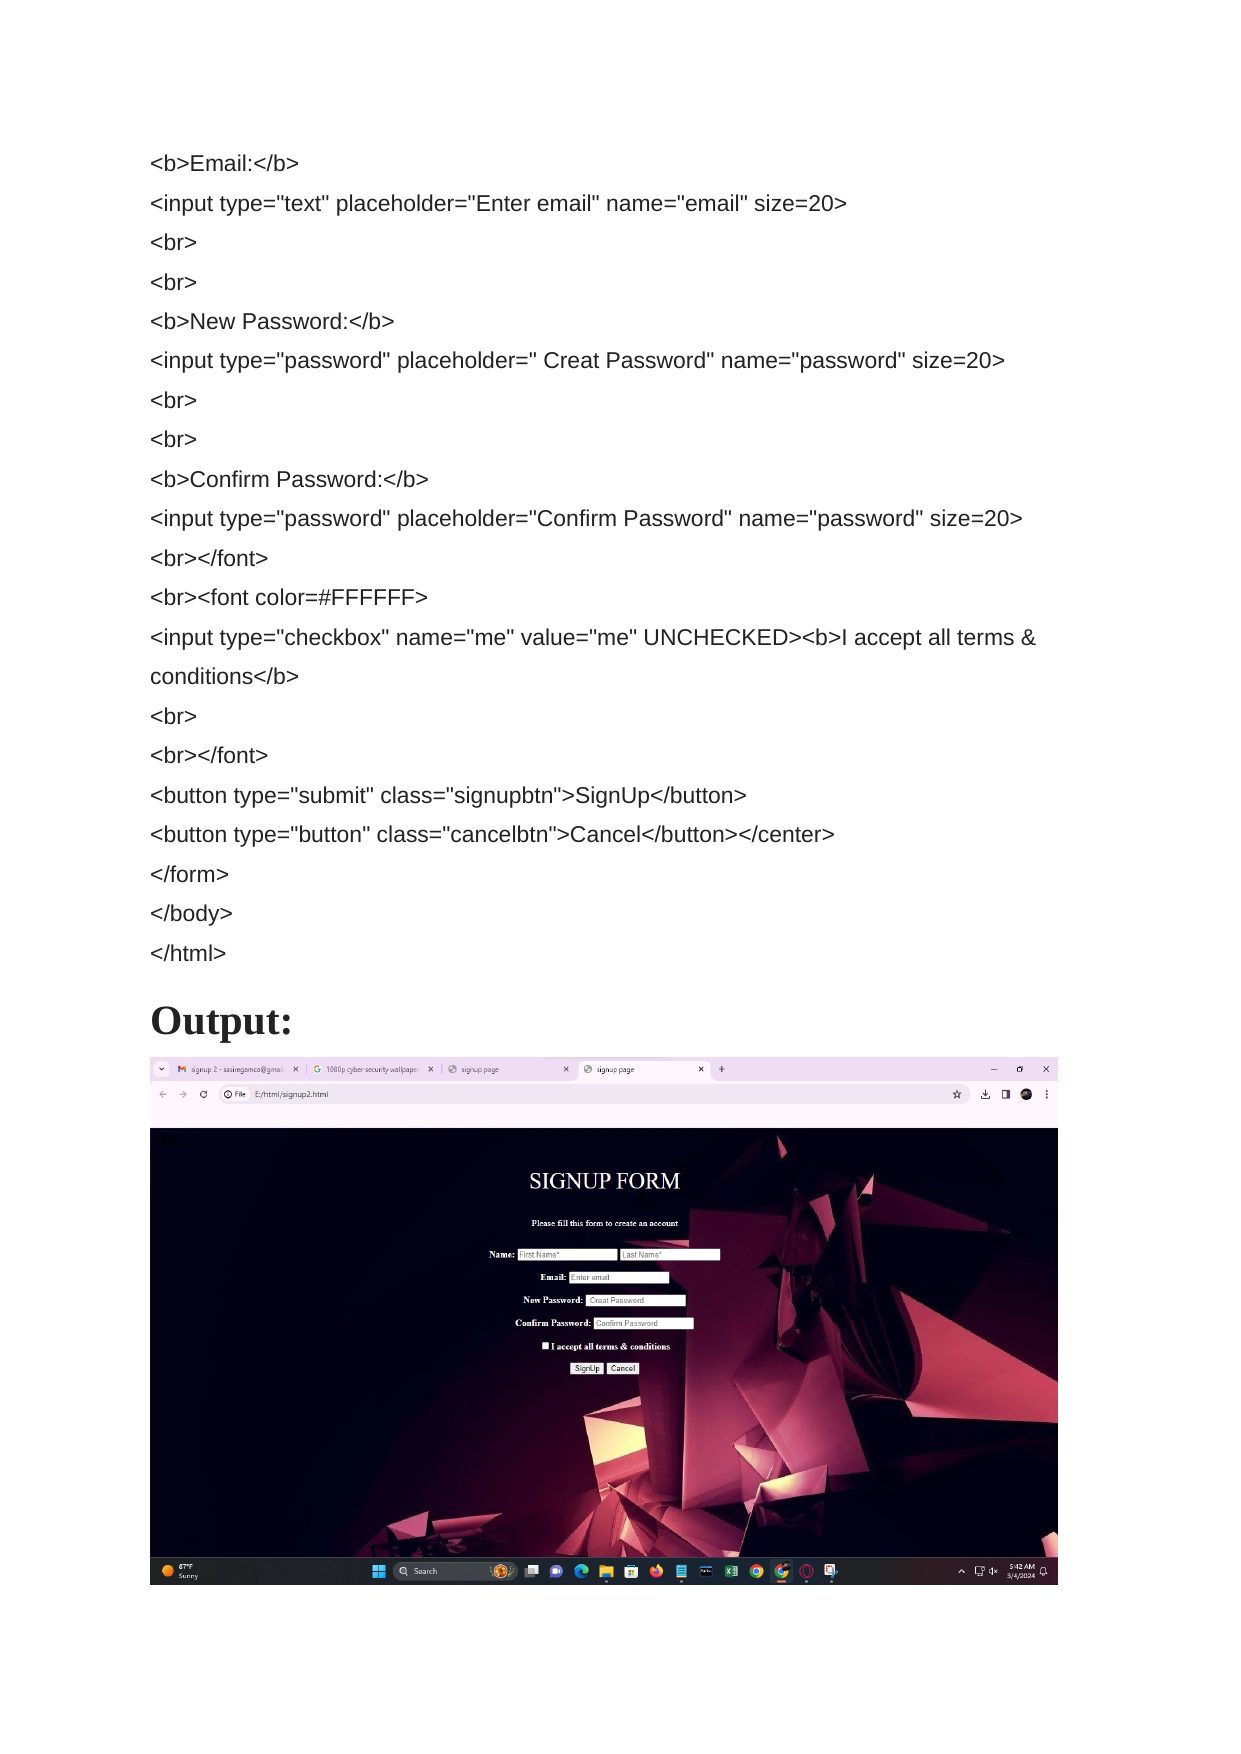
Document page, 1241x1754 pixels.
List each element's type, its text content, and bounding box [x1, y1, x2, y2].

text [150, 150, 1090, 966]
picture [150, 1057, 1058, 1585]
